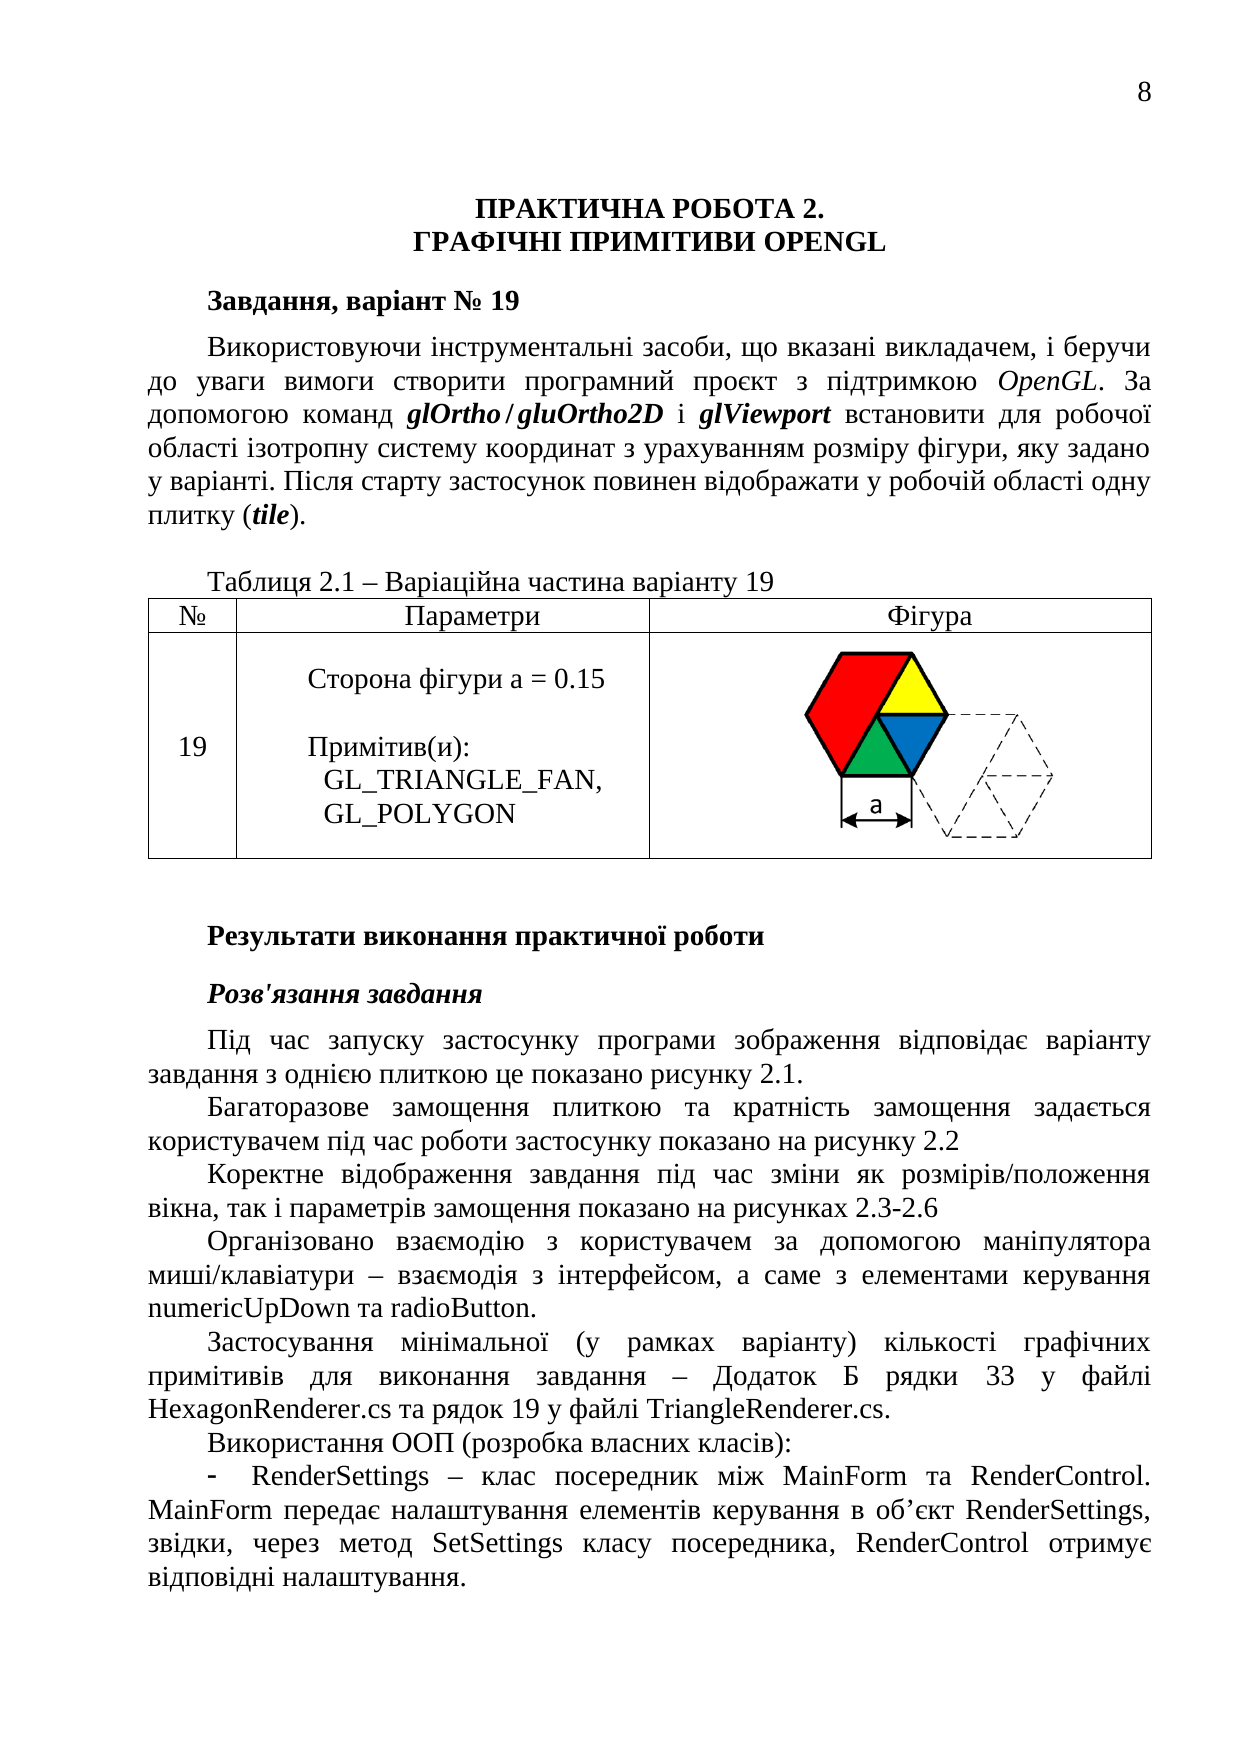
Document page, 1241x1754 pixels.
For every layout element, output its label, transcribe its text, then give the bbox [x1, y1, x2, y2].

text Організовано взаємодію з користувачем за допомогою маніпулятора миші/клавіатури – взаємодія з інтерфейсом, а саме з елементами керування numericUpDown та radioButton. [148, 1223, 1152, 1324]
subtitle Завдання, варіант № 19 [207, 283, 1092, 317]
text Застосування мінімальної (у рамках варіанту) кількості графічних примітивів для виконання завдання – Додаток Б рядки 33 у файлі HexagonRenderer.cs та рядок 19 у файлі TriangleRenderer.cs. [148, 1324, 1152, 1425]
subtitle Розв'язання завдання [148, 976, 1152, 1010]
text Використання ООП (розробка власних класів): [148, 1425, 1152, 1458]
subtitle Результати виконання практичної роботи [207, 918, 1092, 951]
table_header Параметри [237, 599, 649, 632]
text Коректне відображення завдання під час зміни як розмірів/положення вікна, так і параметрів замощення показано на рисунках 2.3-2.6 [148, 1156, 1152, 1223]
list RenderSettings – клас посередник між MainForm та RenderControl. MainForm передає налаштування елементів керування в об’єкт RenderSettings, звідки, через метод SetSettings класу посередника, RenderControl отримує відповідні налаштування. [148, 1458, 1152, 1592]
text Використовуючи інструментальні засоби, що вказані викладачем, і беручи до уваги вимоги створити програмний проєкт з підтримкою OpenGL. За допомогою команд glOrtho / gluOrtho2D і glViewport встановити для робочої області ізотропну систему координат з урахуванням розміру фігури, яку задано у варіанті. Після старту застосунок повинен відображати у робочій області одну плитку (tile). [148, 329, 1152, 530]
text Під час запуску застосунку програми зображення відповідає варіанту завдання з однією плиткою це показано рисунку 2.1. [148, 1022, 1152, 1089]
picture [720, 633, 1138, 858]
table_cell [1138, 633, 1151, 858]
table_header № [149, 599, 236, 632]
table_header Фігура [650, 599, 1151, 632]
subtitle Практична робота 2. ГРАФІЧНІ ПРИМІТИВИ oPENGL [148, 191, 1152, 258]
text Таблиця 2.1 – Варіаційна частина варіанту 19 [148, 564, 1152, 597]
text Багаторазове замощення плиткою та кратність замощення задається користувачем під час роботи застосунку показано на рисунку 2.2 [148, 1089, 1152, 1156]
table_cell [650, 633, 720, 858]
table_cell 19 [149, 633, 236, 858]
table_cell Сторона фігури a = 0.15 Примітив(и): GL_TRIANGLE_FAN, GL_POLYGON [237, 633, 649, 858]
